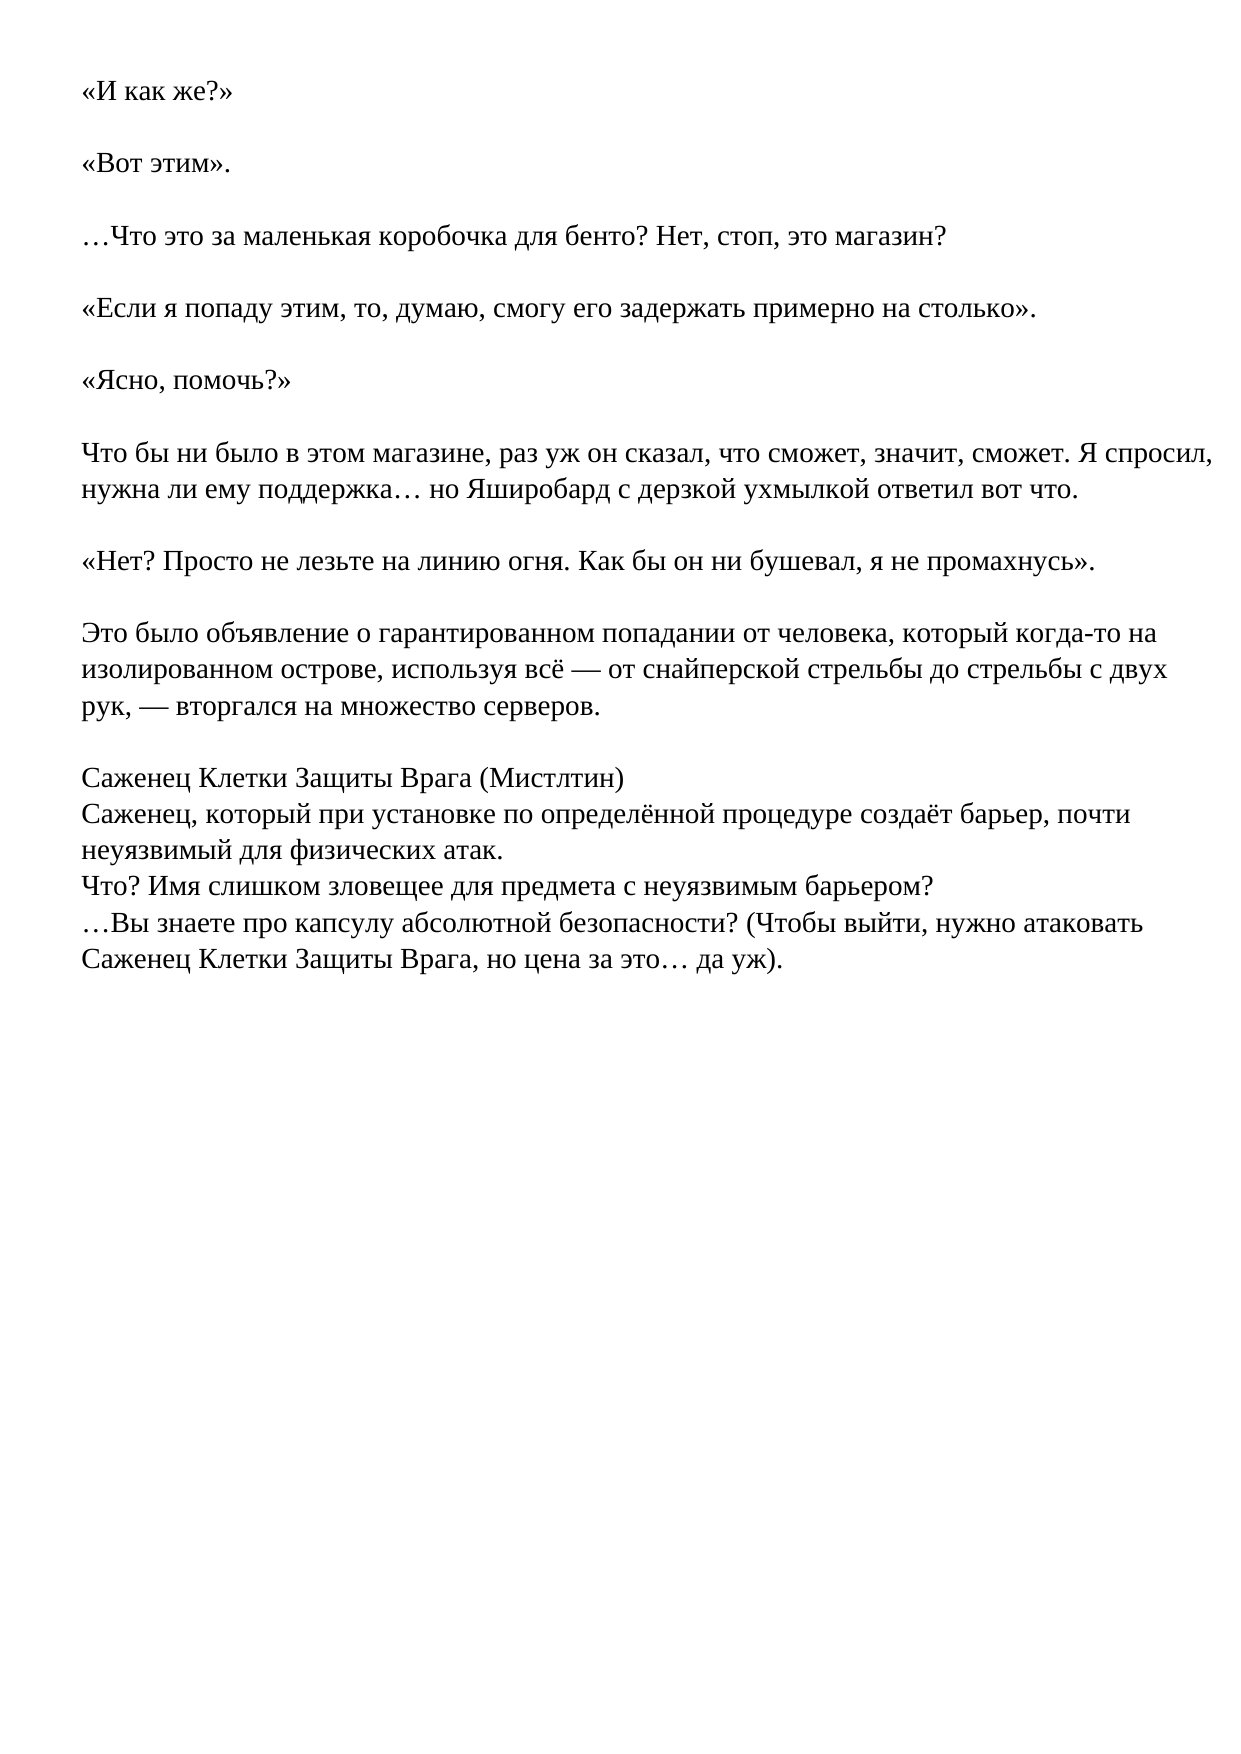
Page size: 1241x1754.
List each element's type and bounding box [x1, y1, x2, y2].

text [81, 37, 1215, 974]
